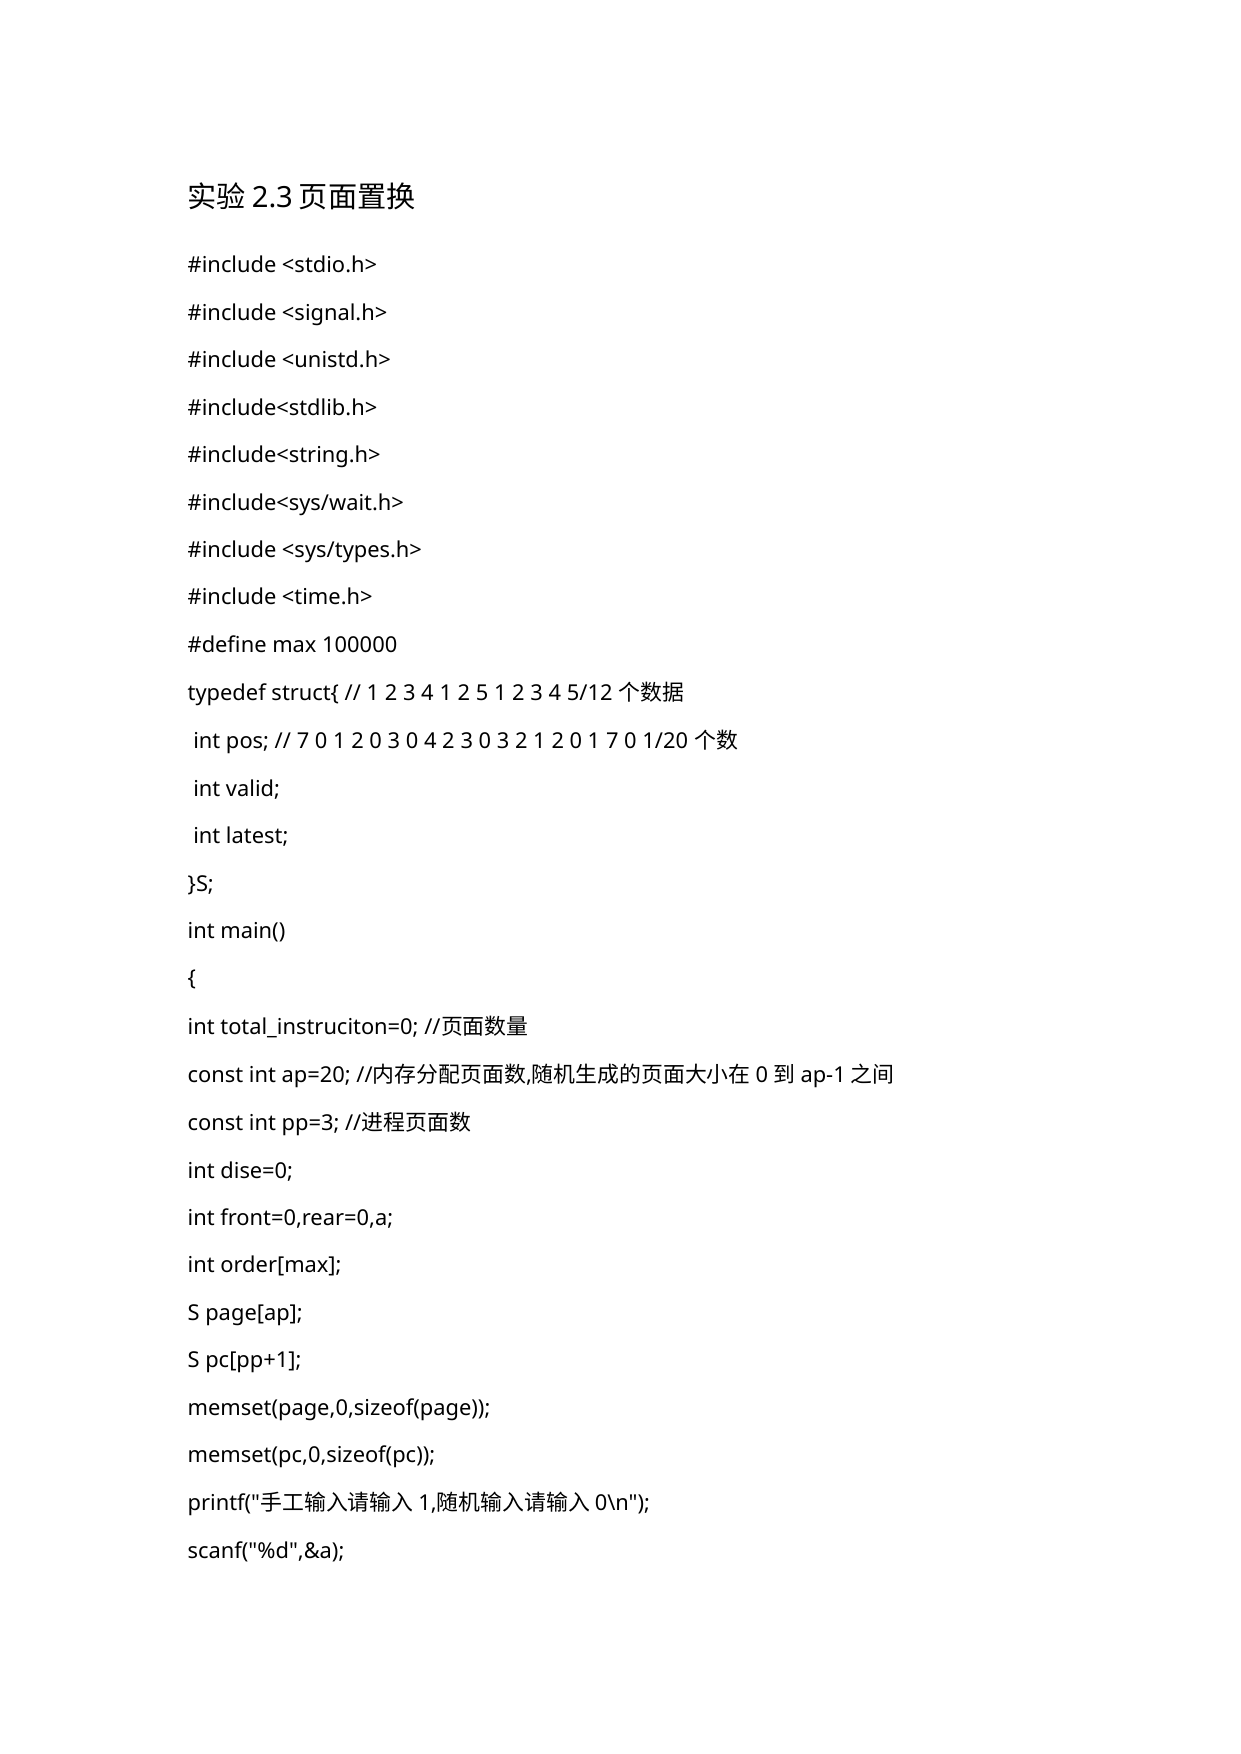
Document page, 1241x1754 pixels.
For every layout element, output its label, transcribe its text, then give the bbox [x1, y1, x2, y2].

text #include<string.h> [187, 438, 1053, 470]
text 实验2.3页面置换 [187, 162, 1053, 227]
text scanf("%d",&a); [187, 1533, 1053, 1566]
text #include<stdlib.h> [187, 390, 1053, 423]
text int front=0,rear=0,a; [187, 1201, 1053, 1233]
text memset(pc,0,sizeof(pc)); [187, 1438, 1053, 1470]
text #include <sys/types.h> [187, 532, 1053, 565]
text const int pp=3; //进程页面数 [187, 1105, 1053, 1137]
text int main() [187, 913, 1053, 946]
text int valid; [187, 771, 1053, 804]
text { [187, 961, 1053, 993]
text memset(page,0,sizeof(page)); [187, 1390, 1053, 1423]
text int order[max]; [187, 1248, 1053, 1281]
text S pc[pp+1]; [187, 1343, 1053, 1375]
text #include <time.h> [187, 580, 1053, 612]
text #include <stdio.h> [187, 248, 1053, 281]
text int total_instruciton=0; //页面数量 [187, 1008, 1053, 1041]
text }S; [187, 866, 1053, 899]
text #include <unistd.h> [187, 343, 1053, 375]
text typedef struct{ // 1 2 3 4 1 2 5 1 2 3 4 5/12 个数据 [187, 675, 1053, 707]
text S page[ap]; [187, 1296, 1053, 1328]
text printf("手工输入请输入 1,随机输入请输入 0\n"); [187, 1485, 1053, 1518]
text #include<sys/wait.h> [187, 485, 1053, 518]
text #define max 100000 [187, 627, 1053, 660]
text int pos; // 7 0 1 2 0 3 0 4 2 3 0 3 2 1 2 0 1 7 0 1/20 个数 [187, 723, 1053, 756]
text const int ap=20; //内存分配页面数,随机生成的页面大小在 0 到 ap-1之间 [187, 1057, 1053, 1089]
text int latest; [187, 819, 1053, 851]
text #include <signal.h> [187, 296, 1053, 328]
text int dise=0; [187, 1153, 1053, 1186]
